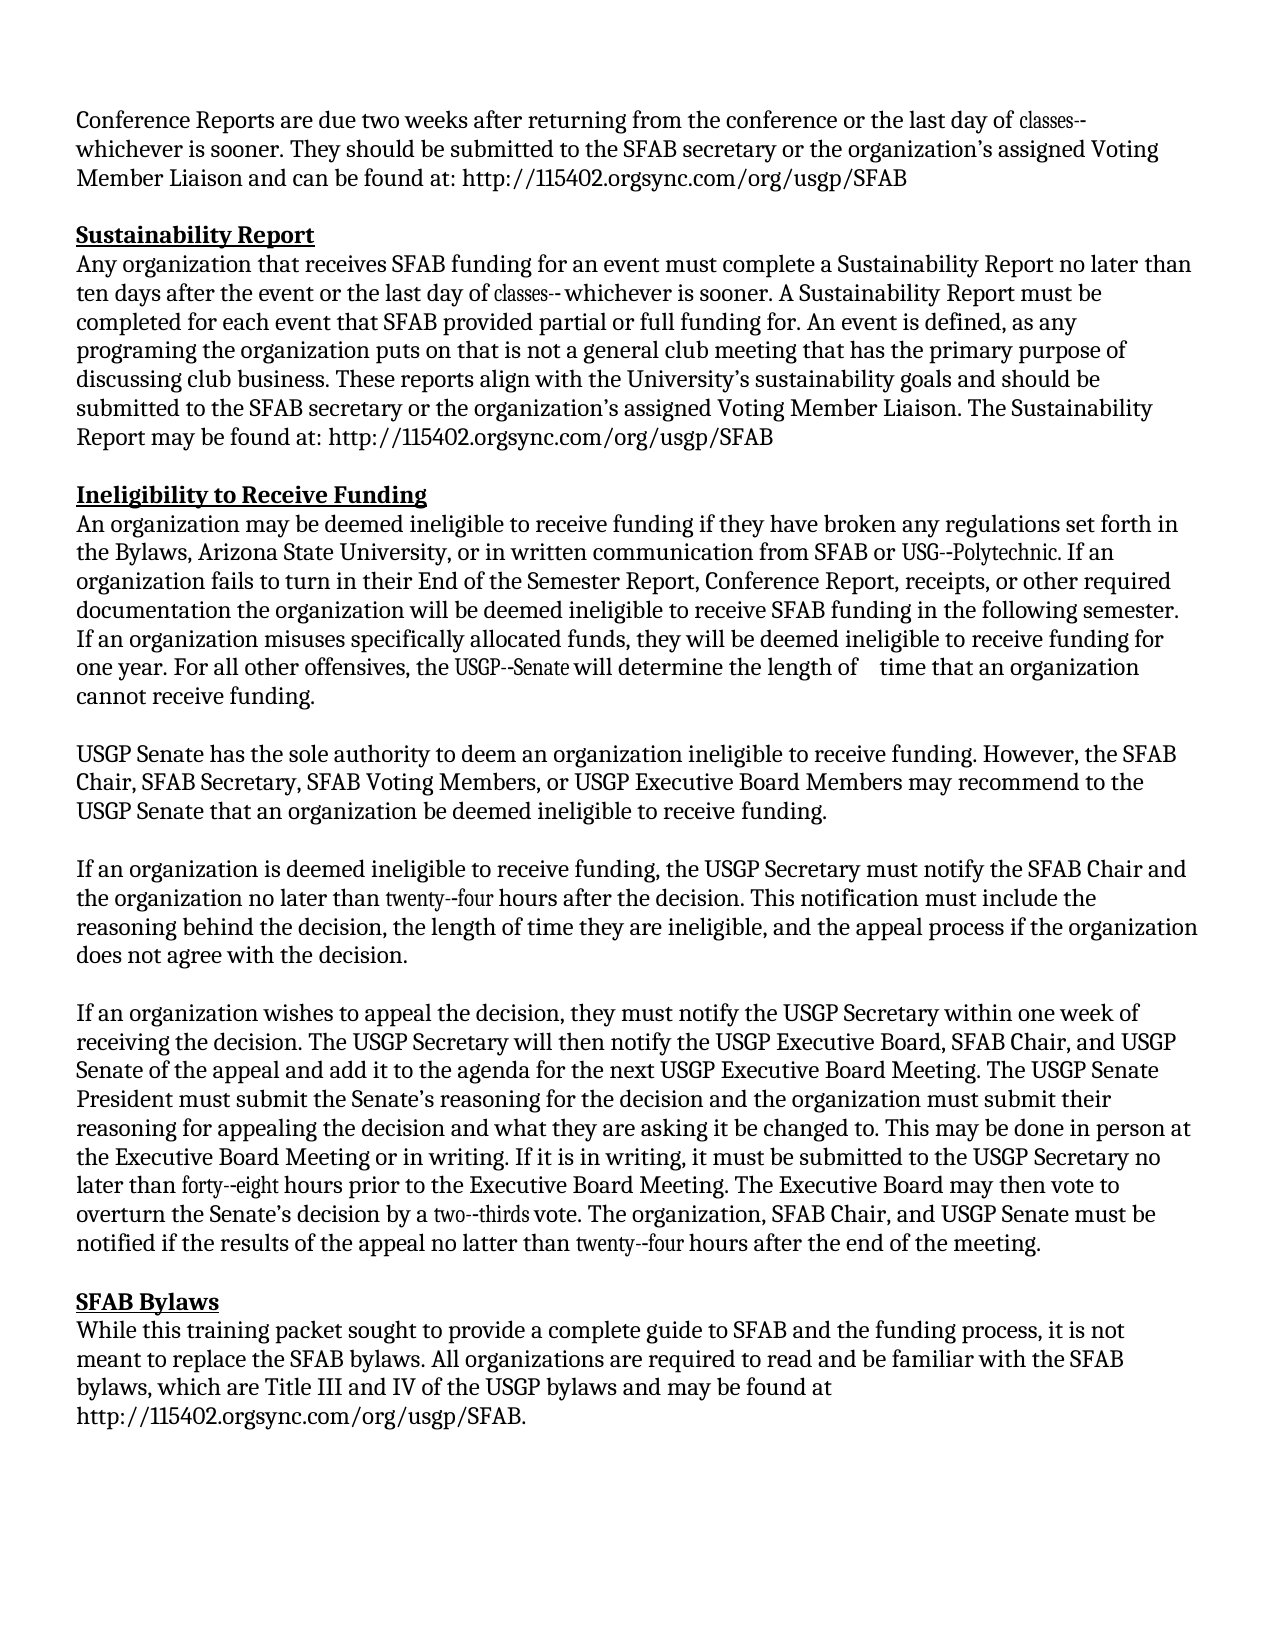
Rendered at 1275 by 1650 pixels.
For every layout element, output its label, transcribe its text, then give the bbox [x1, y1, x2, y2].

text If an organization is deemed ineligible to receive funding, the USGP Secretary must notify the SFAB Chair and the organization no later than twenty-­‐four hours after the decision. This notification must include the reasoning behind the decision, the length of time they are ineligible, and the appeal process if the organization does not agree with the decision. [76, 855, 1199, 970]
text While this training packet sought to provide a complete guide to SFAB and the funding process, it is not meant to replace the SFAB bylaws. All organizations are required to read and be familiar with the SFAB bylaws, which are Title III and IV of the USGP bylaws and may be found at http://115402.orgsync.com/org/usgp/SFAB. [76, 1316, 1174, 1431]
subtitle Sustainability Report [76, 221, 1166, 250]
subtitle SFAB Bylaws [76, 1287, 1166, 1316]
text If an organization wishes to appeal the decision, they must notify the USGP Secretary within one week of receiving the decision. The USGP Secretary will then notify the USGP Executive Board, SFAB Chair, and USGP Senate of the appeal and add it to the agenda for the next USGP Executive Board Meeting. The USGP Senate President must submit the Senate’s reasoning for the decision and the organization must submit their reasoning for appealing the decision and what they are asking it be changed to. This may be done in person at the Executive Board Meeting or in writing. If it is in writing, it must be submitted to the USGP Secretary no later than forty-­‐eight hours prior to the Executive Board Meeting. The Executive Board may then vote to overturn the Senate’s decision by a two-­‐thirds vote. The organization, SFAB Chair, and USGP Senate must be notified if the results of the appeal no latter than twenty-­‐four hours after the end of the meeting. [76, 999, 1196, 1257]
text USGP Senate has the sole authority to deem an organization ineligible to receive funding. However, the SFAB Chair, SFAB Secretary, SFAB Voting Members, or USGP Executive Board Members may recommend to the USGP Senate that an organization be deemed ineligible to receive funding. [76, 739, 1189, 826]
text An organization may be deemed ineligible to receive funding if they have broken any regulations set forth in the Bylaws, Arizona State University, or in written communication from SFAB or USG-­‐Polytechnic. If an organization fails to turn in their End of the Semester Report, Conference Report, receipts, or other required documentation the organization will be deemed ineligible to receive SFAB funding in the following semester. If an organization misuses specifically allocated funds, they will be deemed ineligible to receive funding for one year. For all other offensives, the USGP-­‐Senate will determine the length of time that an organization cannot receive funding. [76, 509, 1199, 711]
text Any organization that receives SFAB funding for an event must complete a Sustainability Report no later than ten days after the event or the last day of classes-­‐ whichever is sooner. A Sustainability Report must be completed for each event that SFAB provided partial or full funding for. An event is defined, as any programing the organization puts on that is not a general club meeting that has the primary purpose of discussing club business. These reports align with the University’s sustainability goals and should be submitted to the SFAB secretary or the organization’s assigned Voting Member Liaison. The Sustainability Report may be found at: http://115402.orgsync.com/org/usgp/SFAB [76, 250, 1192, 451]
subtitle Ineligibility to Receive Funding [76, 480, 1166, 509]
text Conference Reports are due two weeks after returning from the conference or the last day of classes-­‐ whichever is sooner. They should be submitted to the SFAB secretary or the organization’s assigned Voting Member Liaison and can be found at: http://115402.orgsync.com/org/usgp/SFAB [76, 106, 1166, 192]
